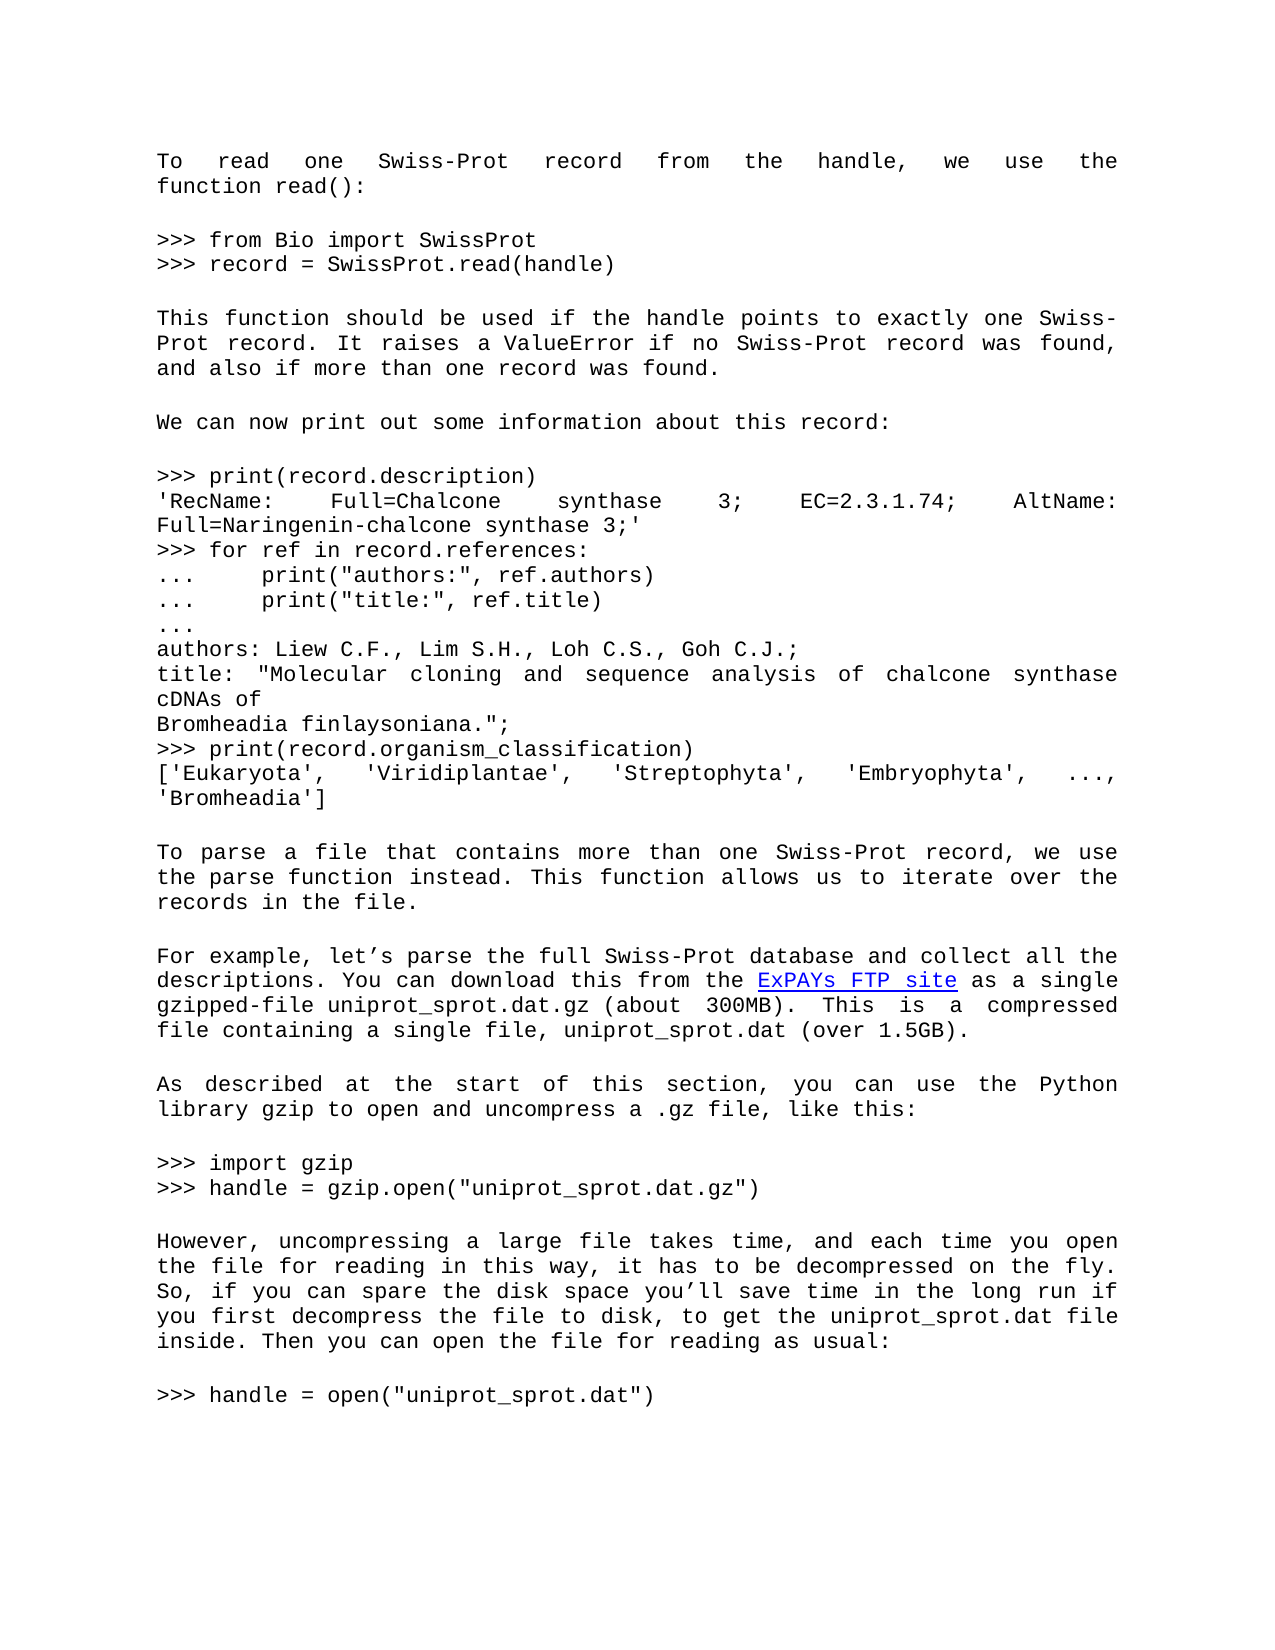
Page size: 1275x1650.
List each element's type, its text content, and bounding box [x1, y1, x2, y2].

text >>> import gzip [156, 1152, 1118, 1177]
text >>> print(record.organism_classification) [156, 738, 1118, 762]
text title: "Molecular cloning and sequence analysis of chalcone synthase cDNAs of [156, 663, 1118, 713]
text To read one Swiss-Prot record from the handle, we use the function read(): [156, 150, 1118, 199]
text ... print("title:", ref.title) [156, 589, 1118, 614]
text >>> from Bio import SwissProt [156, 229, 1118, 253]
text This function should be used if the handle points to exactly one Swiss-Prot record. It raises a ValueError if no Swiss-Prot record was found, and also if more than one record was found. [156, 307, 1118, 382]
text For example, let’s parse the full Swiss-Prot database and collect all the descriptions. You can download this from the ExPAYs FTP site as a single gzipped-file uniprot_sprot.dat.gz (about 300MB). This is a compressed file containing a single file, uniprot_sprot.dat (over 1.5GB). [156, 945, 1118, 1044]
text >>> record = SwissProt.read(handle) [156, 253, 1118, 278]
text We can now print out some information about this record: [156, 411, 1118, 436]
text >>> handle = open("uniprot_sprot.dat") [156, 1384, 1118, 1408]
text ['Eukaryota', 'Viridiplantae', 'Streptophyta', 'Embryophyta', ..., 'Bromheadia'] [156, 762, 1118, 812]
text >>> print(record.description) [156, 465, 1118, 490]
text authors: Liew C.F., Lim S.H., Loh C.S., Goh C.J.; [156, 638, 1118, 663]
text >>> for ref in record.references: [156, 539, 1118, 564]
text ... [156, 614, 1118, 638]
text >>> handle = gzip.open("uniprot_sprot.dat.gz") [156, 1177, 1118, 1201]
text Bromheadia finlaysoniana."; [156, 713, 1118, 738]
text As described at the start of this section, you can use the Python library gzip to open and uncompress a .gz file, like this: [156, 1073, 1118, 1123]
text To parse a file that contains more than one Swiss-Prot record, we use the parse function instead. This function allows us to iterate over the records in the file. [156, 841, 1118, 916]
text ... print("authors:", ref.authors) [156, 564, 1118, 589]
text However, uncompressing a large file takes time, and each time you open the file for reading in this way, it has to be decompressed on the fly. So, if you can spare the disk space you’ll save time in the long run if you first decompress the file to disk, to get the uniprot_sprot.dat file inside. Then you can open the file for reading as usual: [156, 1231, 1118, 1354]
text 'RecName: Full=Chalcone synthase 3; EC=2.3.1.74; AltName: Full=Naringenin-chalcone synthase 3;' [156, 490, 1118, 539]
